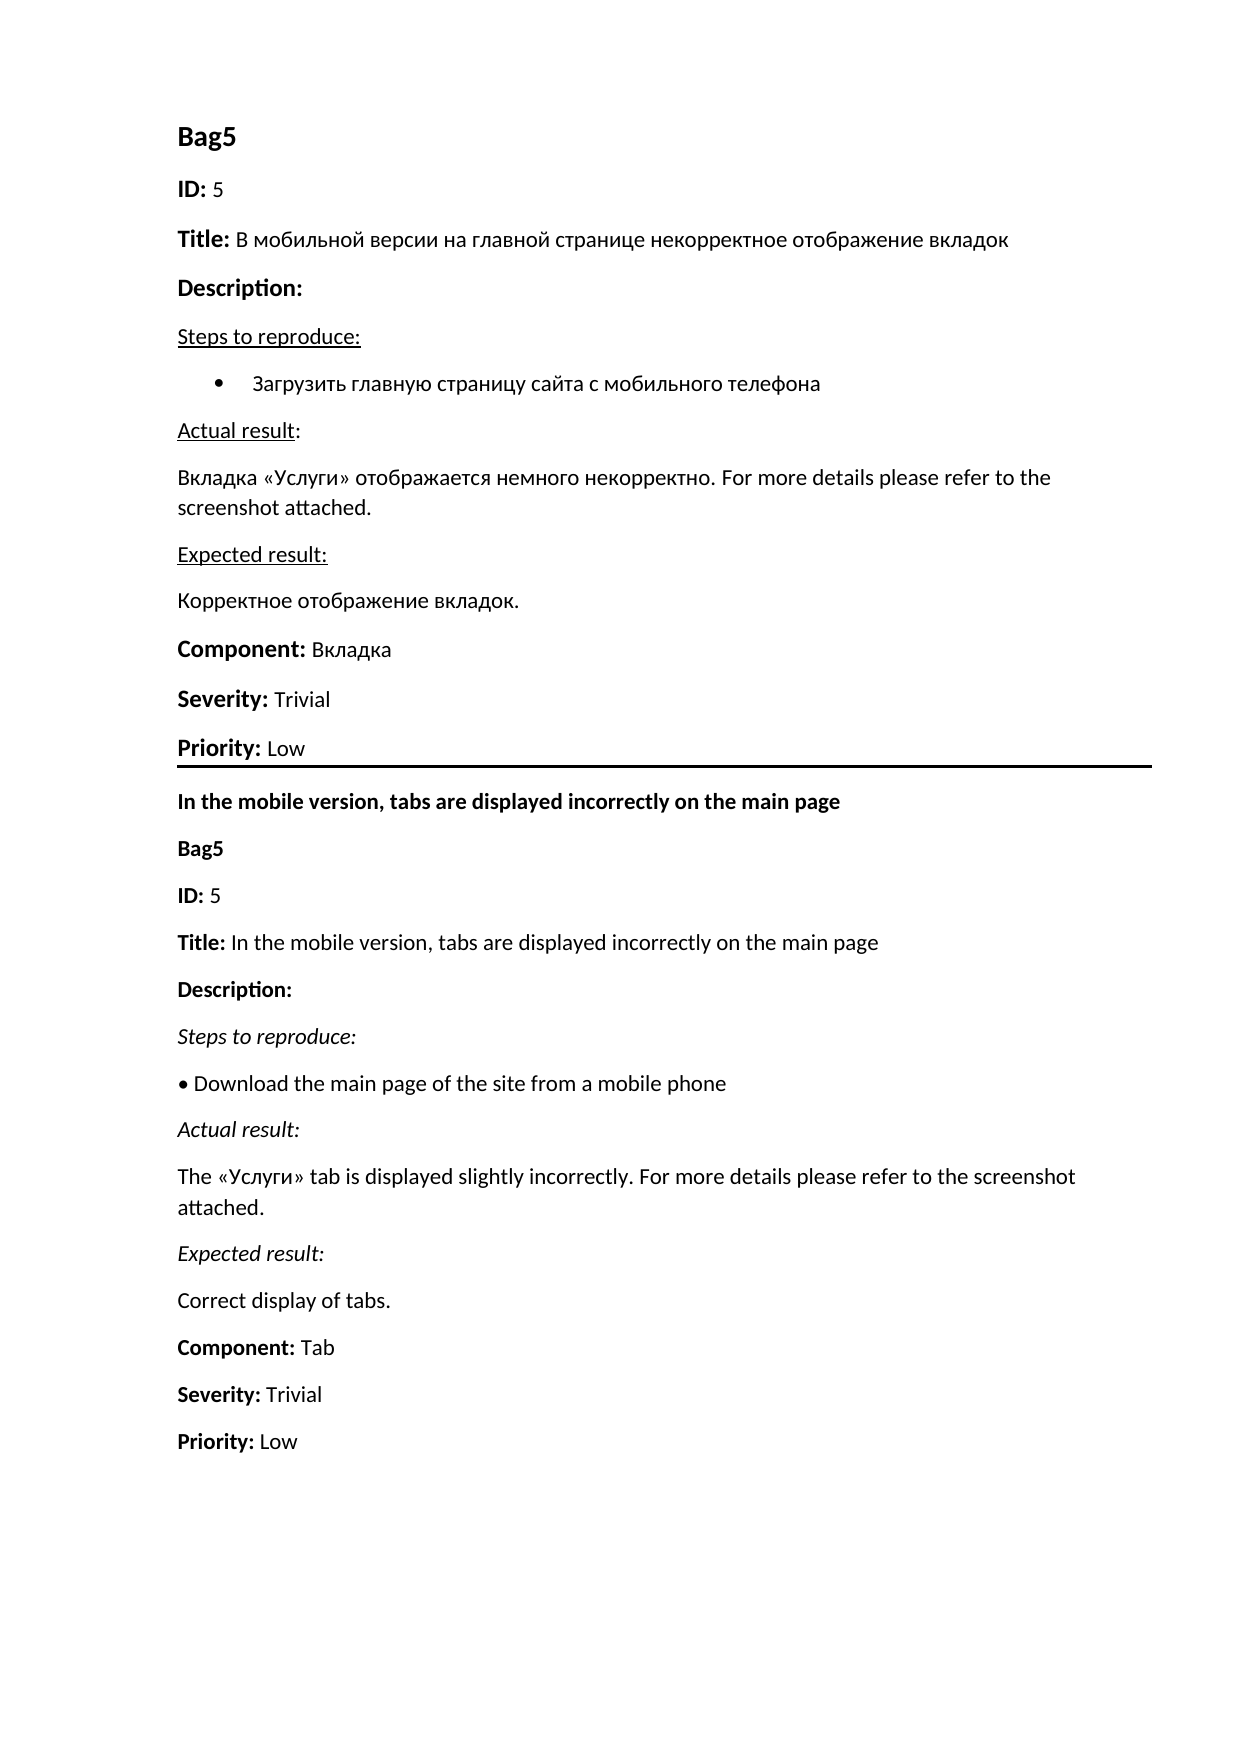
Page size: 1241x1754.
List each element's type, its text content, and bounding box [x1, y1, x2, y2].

text Bag5 [177, 834, 1152, 862]
text Actual result: [177, 416, 1152, 444]
text Вкладка «Услуги» отображается немного некорректно. For more details please refer to the screenshot attached. [177, 463, 1152, 521]
text Steps to reproduce: [177, 322, 1152, 350]
text In the mobile version, tabs are displayed incorrectly on the main page [177, 787, 1152, 815]
text Steps to reproduce: [177, 1022, 1152, 1050]
text The «Услуги» tab is displayed slightly incorrectly. For more details please refer to the screenshot attached. [177, 1162, 1152, 1221]
text Description: [177, 272, 1152, 303]
text Severity: Trivial [177, 683, 1152, 713]
text Actual result: [177, 1116, 1152, 1143]
text • Download the main page of the site from a mobile phone [177, 1069, 1152, 1097]
text Expected result: [177, 1239, 1152, 1267]
text Severity: Trivial [177, 1380, 1152, 1408]
text Title: In the mobile version, tabs are displayed incorrectly on the main page [177, 928, 1152, 956]
text Корректное отображение вкладок. [177, 587, 1152, 614]
text Priority: Low [177, 1427, 1152, 1455]
list Загрузить главную страницу сайта с мобильного телефона [215, 369, 1152, 397]
text Correct display of tabs. [177, 1286, 1152, 1314]
text ID: 5 [177, 881, 1152, 909]
text ID: 5 [177, 173, 1152, 204]
text Description: [177, 975, 1152, 1003]
text Component: Tab [177, 1333, 1152, 1361]
text Title: В мобильной версии на главной странице некорректное отображение вкладок [177, 223, 1152, 253]
text Bag5 [177, 118, 1152, 154]
text Component: Вкладка [177, 633, 1152, 664]
text Priority: Low [177, 733, 1152, 765]
text Expected result: [177, 540, 1152, 568]
